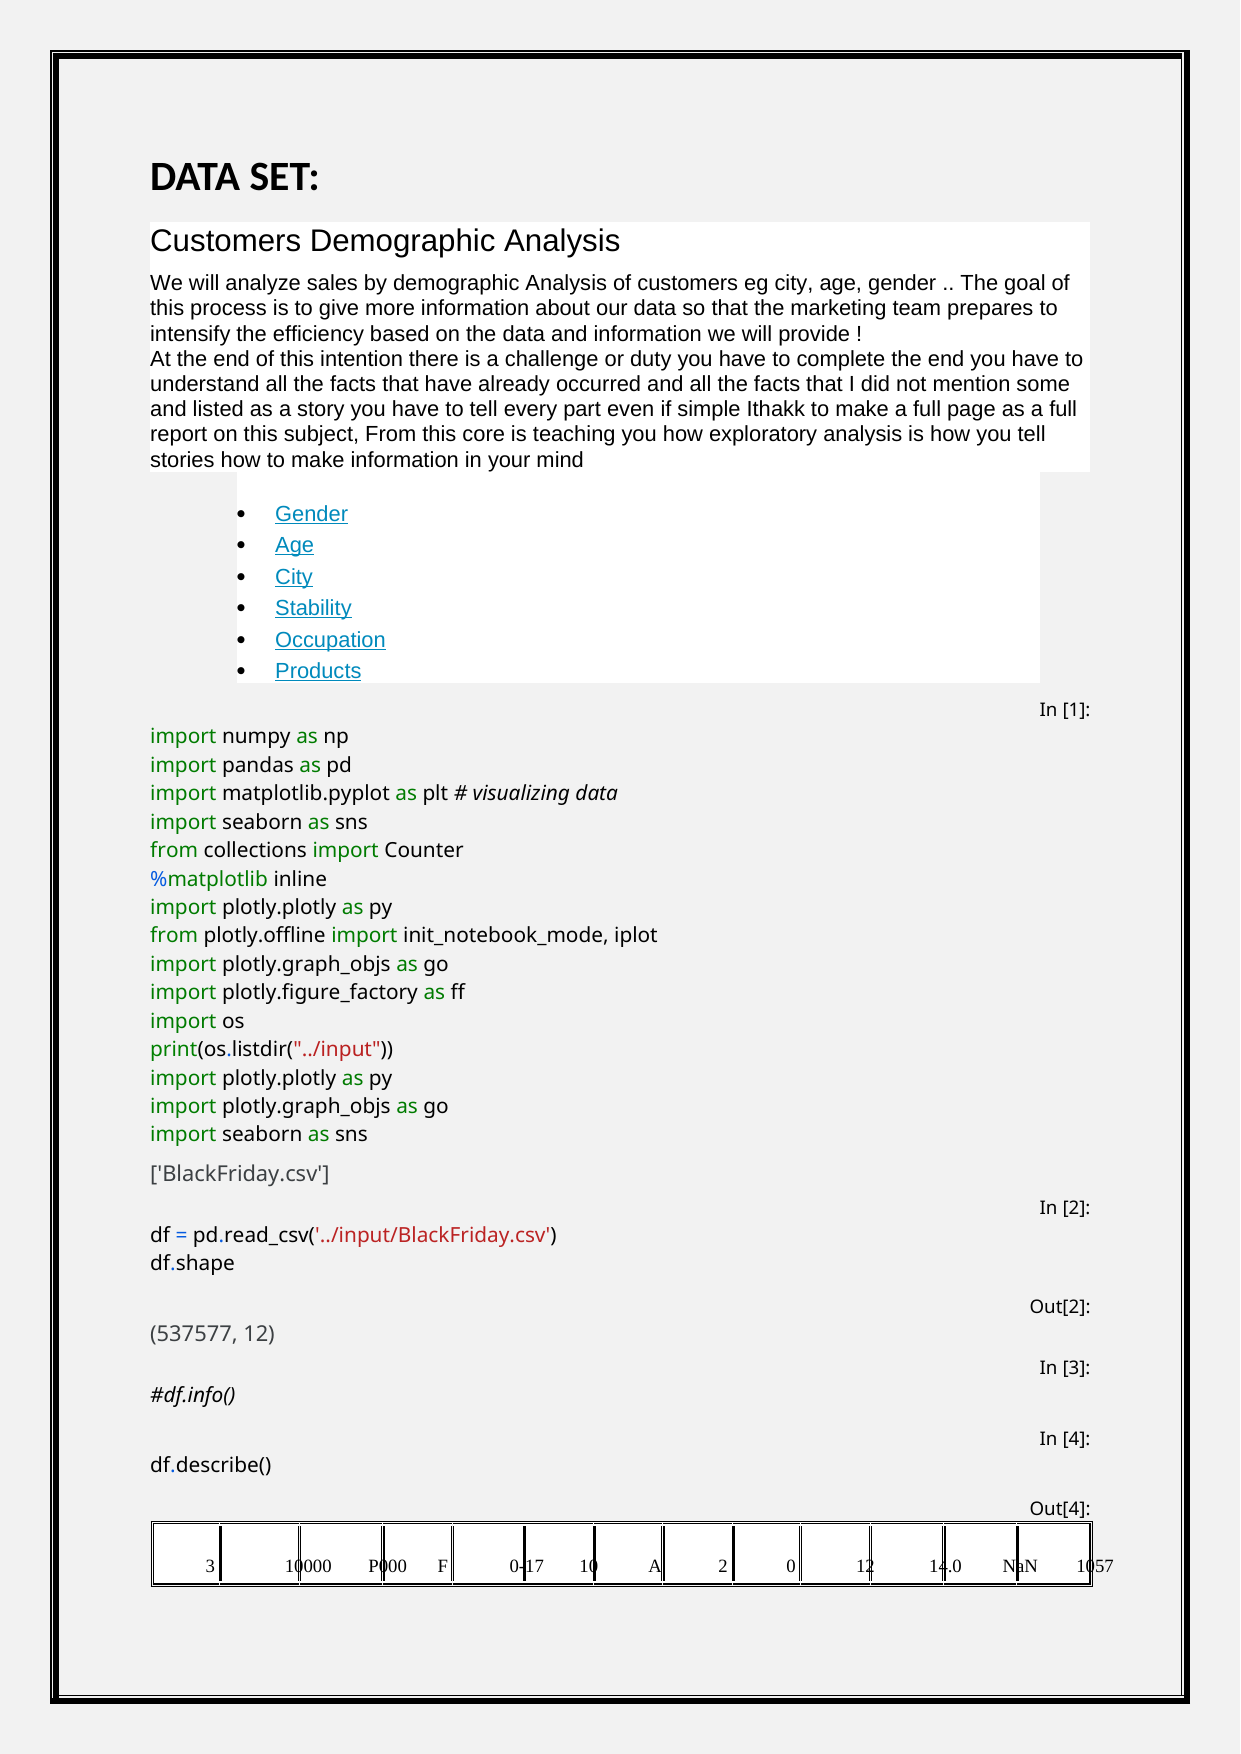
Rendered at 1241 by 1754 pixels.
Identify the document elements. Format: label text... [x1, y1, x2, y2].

table_header 2 [663, 1522, 733, 1583]
text from collections import Counter [150, 835, 1090, 864]
text import pandas as pd [150, 750, 1090, 778]
text import seaborn as sns [150, 1119, 1090, 1148]
table_header 14.0 [871, 1522, 944, 1583]
list City [237, 564, 1040, 589]
list Occupation [237, 627, 1040, 652]
table_header 0-17 [453, 1524, 524, 1583]
table_header P00085442 [300, 1522, 383, 1583]
text Out[2]: [150, 1287, 1090, 1318]
list Products [237, 658, 1040, 683]
text from plotly.offline import init_notebook_mode, iplot [150, 921, 1090, 949]
text import numpy as np [150, 721, 1090, 750]
text %matplotlib inline [150, 864, 1090, 892]
text import plotly.plotly as py [150, 1063, 1090, 1091]
table_header 0 [733, 1524, 801, 1583]
text import plotly.figure_factory as ff [150, 977, 1090, 1006]
text ['BlackFriday.csv'] [150, 1158, 1090, 1188]
text In [1]: [150, 689, 1090, 721]
text Out[4]: [150, 1489, 1090, 1521]
table_header 1000001 [220, 1524, 299, 1583]
text DATA SET: [150, 150, 1090, 201]
list Age [237, 532, 1040, 557]
text Customers Demographic Analysis [150, 222, 1090, 257]
text In [2]: [150, 1188, 1090, 1220]
text import seaborn as sns [150, 807, 1090, 835]
table_header 12 [801, 1524, 871, 1583]
text df.describe() [150, 1450, 1090, 1479]
text print(os.listdir("../input")) [150, 1034, 1090, 1063]
text (537577, 12) [150, 1318, 1090, 1348]
text import matplotlib.pyplot as plt # visualizing data [150, 778, 1090, 807]
table_header 10 [524, 1522, 594, 1583]
text We will analyze sales by demographic Analysis of customers eg city, age, gender .. The goal of this process is to give more information about our data so that the marketing team prepares to intensify the efficiency based on the data and information we will provide ! At the end of this intention there is a challenge or duty you have to complete the end you have to understand all the facts that have already occurred and all the facts that I did not mention some and listed as a story you have to tell every part even if simple Ithakk to make a full page as a full report on this subject, From this core is teaching you how exploratory analysis is how you tell stories how to make information in your mind [150, 270, 1090, 472]
list Gender [237, 501, 1040, 526]
text import os [150, 1006, 1090, 1034]
text import plotly.graph_objs as go [150, 949, 1090, 977]
text import plotly.plotly as py [150, 892, 1090, 921]
text In [3]: [150, 1348, 1090, 1380]
text import plotly.graph_objs as go [150, 1091, 1090, 1119]
table_header NaN [944, 1522, 1017, 1583]
text df = pd.read_csv('../input/BlackFriday.csv') [150, 1220, 1090, 1248]
text In [4]: [150, 1418, 1090, 1450]
table_header 1057 [1017, 1524, 1089, 1583]
list Stability [237, 595, 1040, 620]
table_header F [383, 1524, 452, 1583]
table_header 3 [152, 1522, 220, 1583]
table_header A [594, 1522, 663, 1583]
text df.shape [150, 1248, 1090, 1277]
text #df.info() [150, 1380, 1090, 1408]
